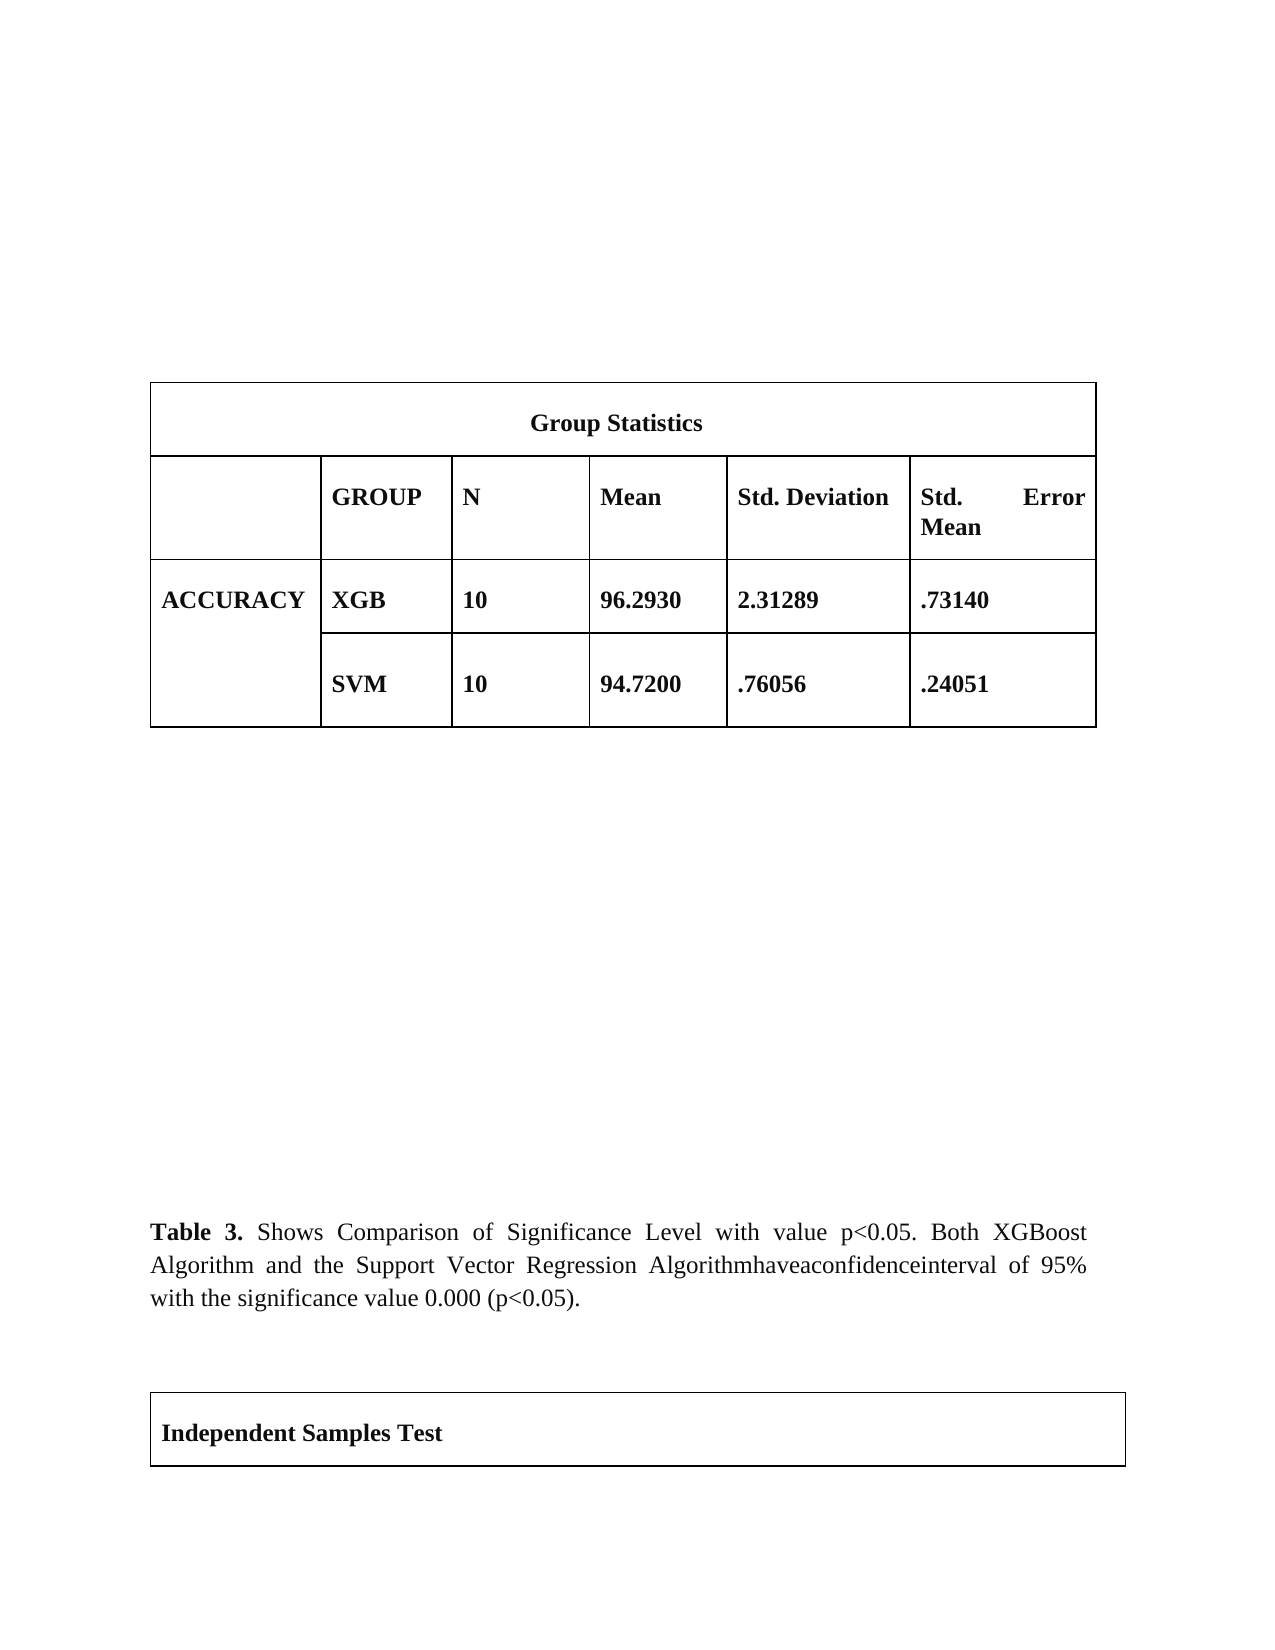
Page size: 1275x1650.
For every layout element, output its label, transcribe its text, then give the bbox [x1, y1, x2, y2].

table_cell XGB [322, 560, 451, 632]
table_cell SVM [322, 634, 451, 726]
table_cell GROUP [322, 457, 451, 559]
table_cell .76056 [728, 634, 909, 726]
table_cell Mean [590, 457, 726, 559]
table_cell 10 [453, 634, 589, 726]
table_cell Std. Deviation [728, 457, 909, 559]
table_cell Std. Error Mean [911, 457, 1095, 559]
table_cell 94.7200 [590, 634, 726, 726]
table_cell 96.2930 [590, 560, 726, 632]
table_cell 2.31289 [728, 560, 909, 632]
table_header Group Statistics [151, 383, 1095, 455]
table_cell [151, 457, 320, 559]
table_cell N [453, 457, 589, 559]
table_cell .24051 [911, 634, 1095, 726]
table_header Independent Samples Test [151, 1393, 1125, 1465]
table_cell ACCURACY [151, 560, 320, 726]
text Table 3. Shows Comparison of Significance Level with value p<0.05. Both XGBoost Algorithm and the Support Vector Regression Algorithmhaveaconfidenceinterval of 95% with the significance value 0.000 (p<0.05). [150, 1217, 1087, 1311]
table_cell 10 [453, 560, 589, 632]
table_cell .73140 [911, 560, 1095, 632]
